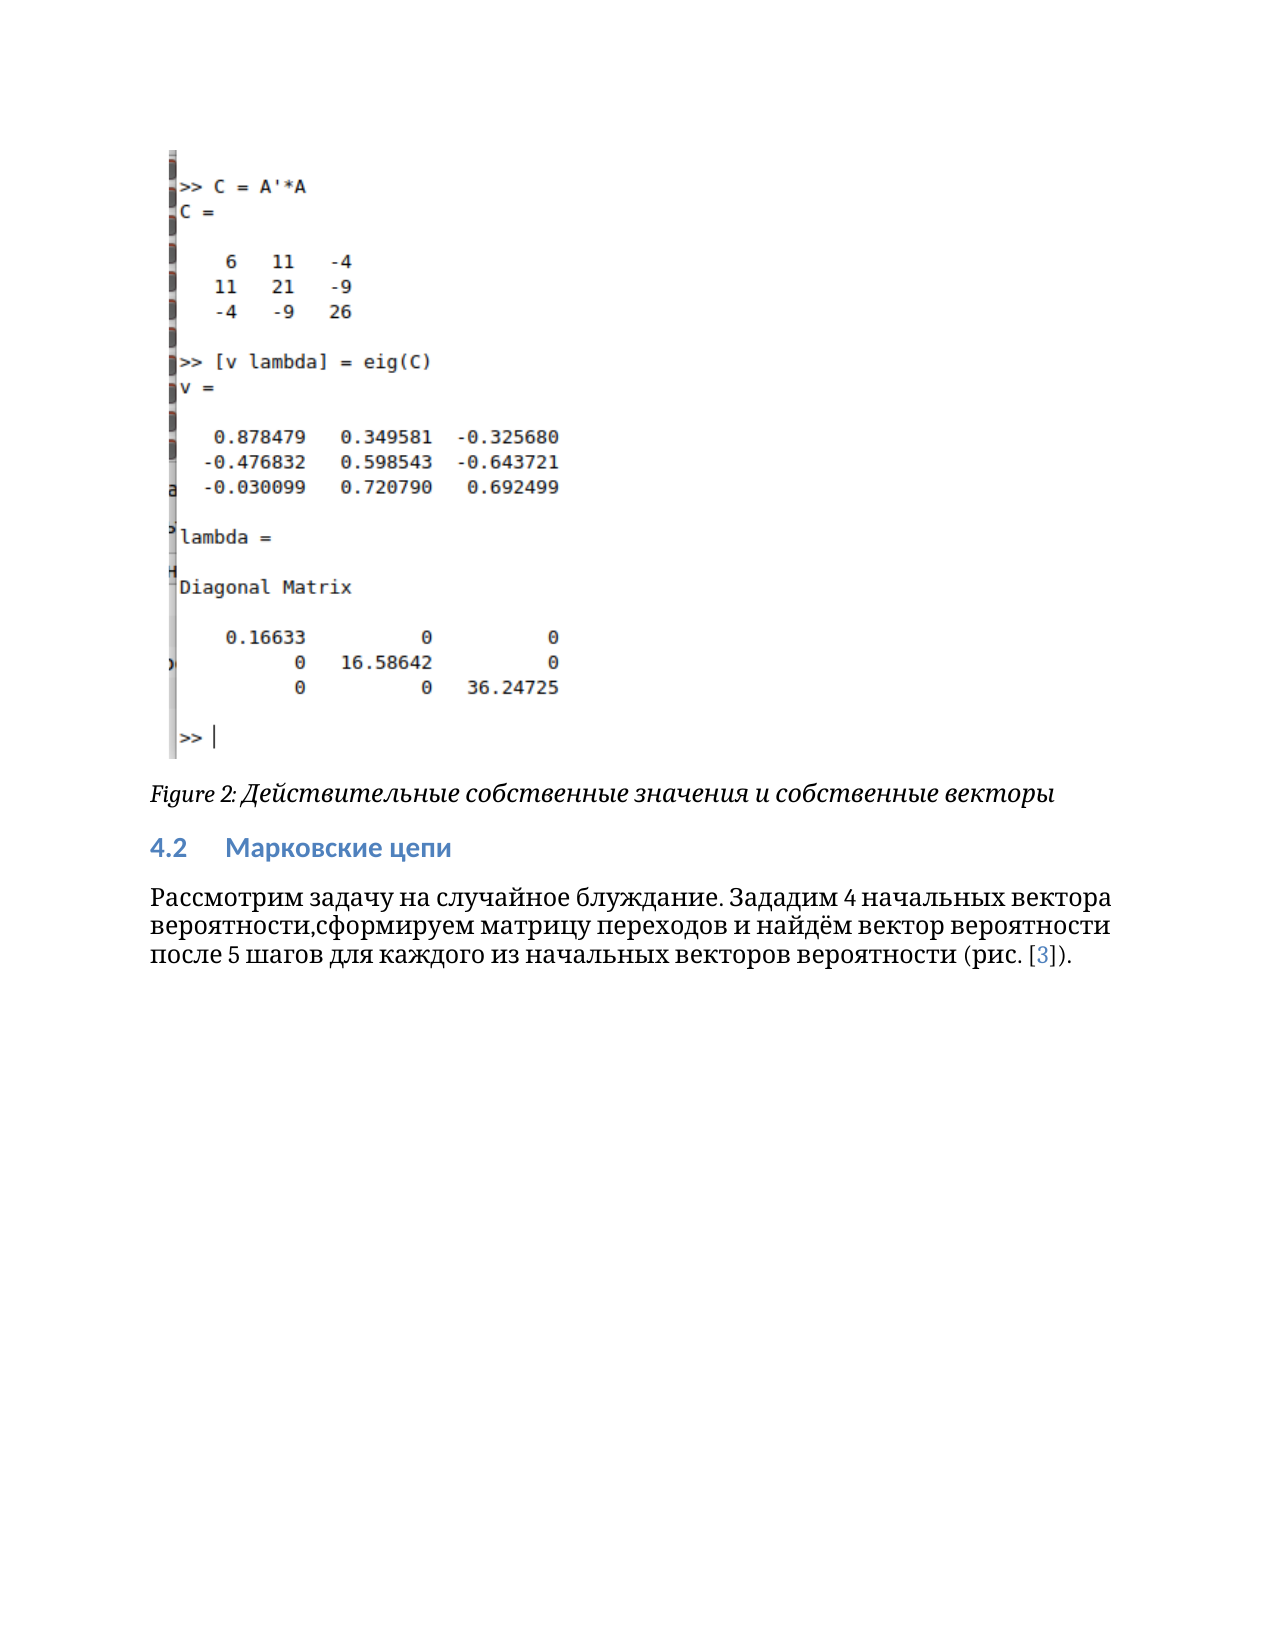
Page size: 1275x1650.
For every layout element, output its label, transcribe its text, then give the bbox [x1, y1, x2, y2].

picture [168, 150, 1044, 759]
text Рассмотрим задачу на случайное блуждание. Зададим 4 начальных вектора вероятности,сформируем матрицу переходов и найдём вектор вероятности после 5 шагов для каждого из начальных векторов вероятности (рис. [3]). [150, 883, 1125, 970]
subtitle 4.2 Марковские цепи [150, 829, 1125, 865]
text Figure 2: Действительные собственные значения и собственные векторы [150, 779, 1125, 808]
